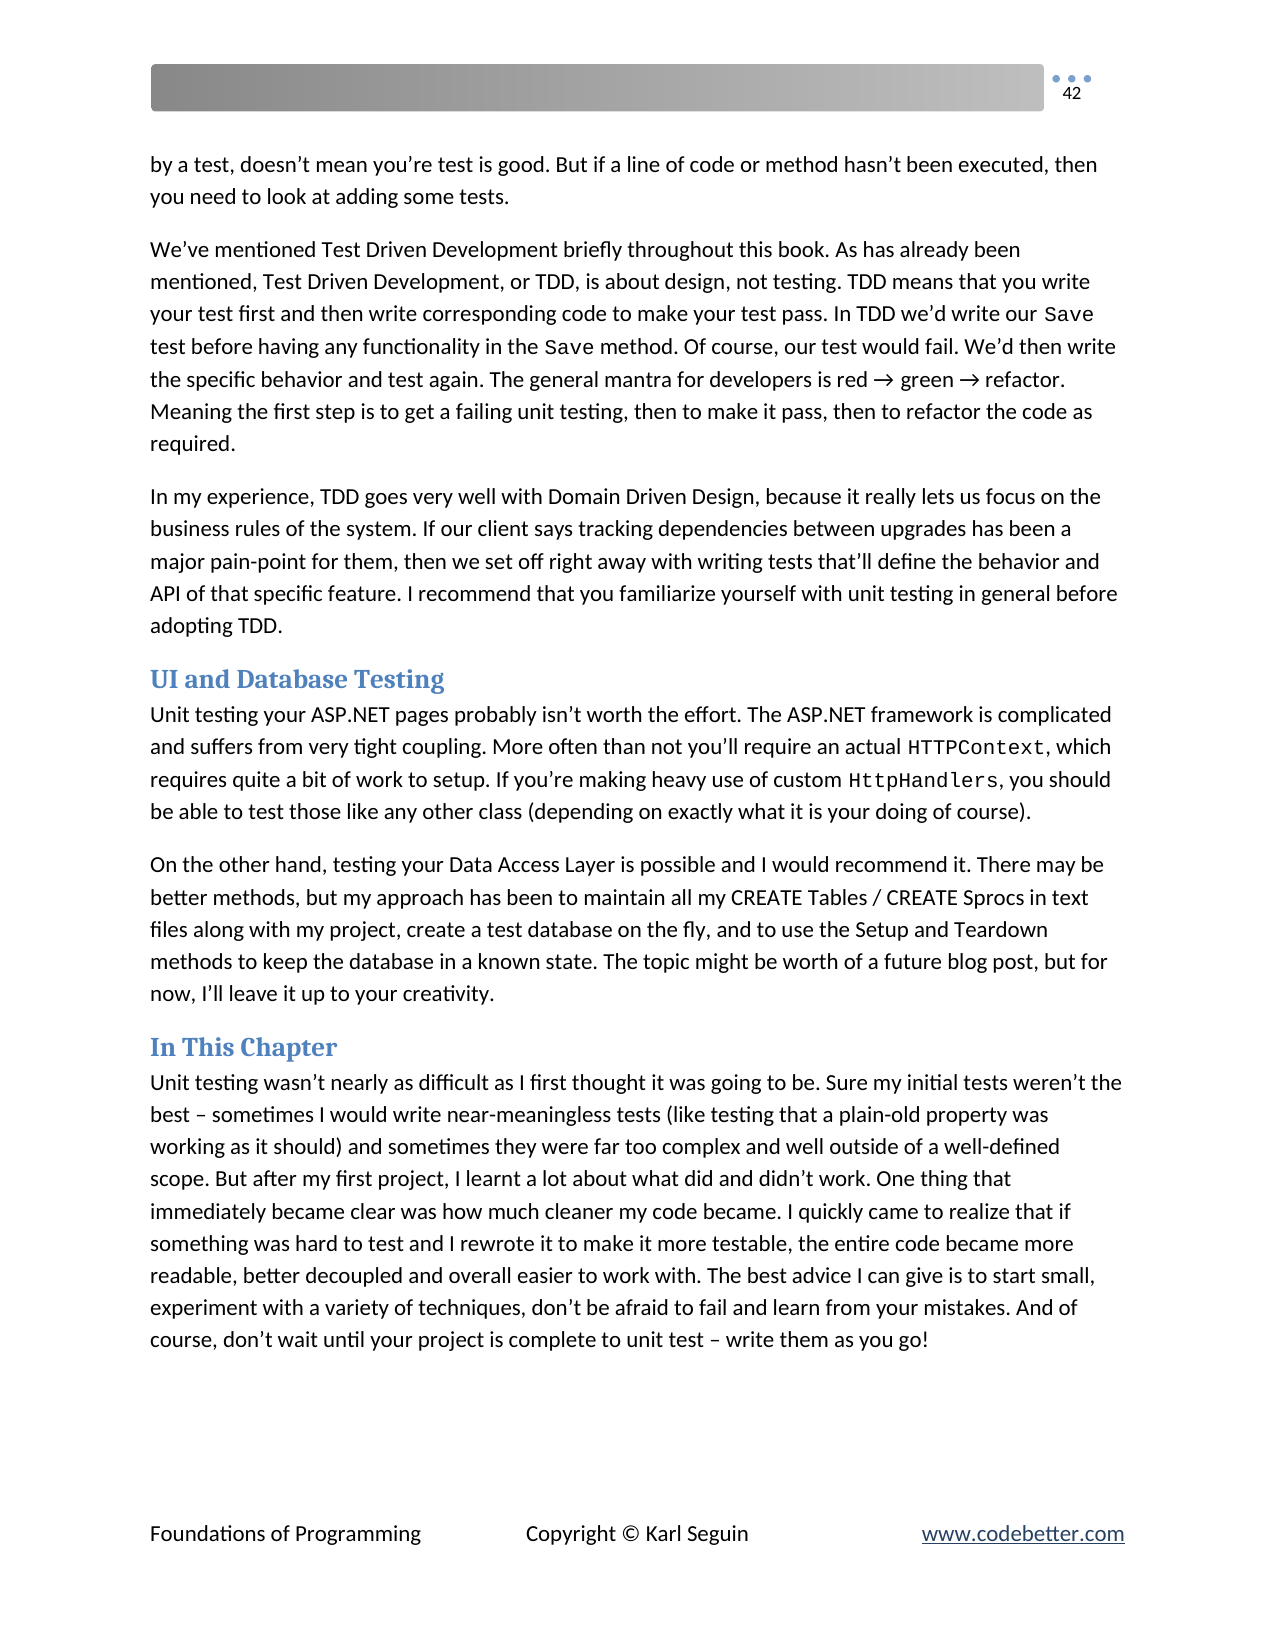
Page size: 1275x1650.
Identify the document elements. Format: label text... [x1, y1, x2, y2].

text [150, 150, 1125, 210]
subtitle UI and Database Testing [150, 664, 1125, 695]
text Unit testing your ASP.NET pages probably isn’t worth the effort. The ASP.NET framework is complicated and suffers from very tight coupling. More often than not you’ll require an actual HTTPContext, which requires quite a bit of work to setup. If you’re making heavy use of custom HttpHandlers, you should be able to test those like any other class (depending on exactly what it is your doing of course). [150, 700, 1125, 826]
subtitle In This Chapter [150, 1032, 1125, 1063]
text We’ve mentioned Test Driven Development briefly throughout this book. As has already been mentioned, Test Driven Development, or TDD, is about design, not testing. TDD means that you write your test first and then write corresponding code to make your test pass. In TDD we’d write our Save test before having any functionality in the Save method. Of course, our test would fail. We’d then write the specific behavior and test again. The general mantra for developers is red → green → refactor. Meaning the first step is to get a failing unit testing, then to make it pass, then to refactor the code as required. [150, 235, 1125, 457]
text Unit testing wasn’t nearly as difficult as I first thought it was going to be. Sure my initial tests weren’t the best – sometimes I would write near-meaningless tests (like testing that a plain-old property was working as it should) and sometimes they were far too complex and well outside of a well-defined scope. But after my first project, I learnt a lot about what did and didn’t work. One thing that immediately became clear was how much cleaner my code became. I quickly came to realize that if something was hard to test and I rewrote it to make it more testable, the entire code became more readable, better decoupled and overall easier to work with. The best advice I can give is to start small, experiment with a variety of techniques, don’t be afraid to fail and learn from your mistakes. And of course, don’t wait until your project is complete to unit test – write them as you go! [150, 1068, 1125, 1353]
text On the other hand, testing your Data Access Layer is possible and I would recommend it. There may be better methods, but my approach has been to maintain all my CREATE Tables / CREATE Sprocs in text files along with my project, create a test database on the fly, and to use the Setup and Teardown methods to keep the database in a known state. The topic might be worth of a future blog post, but for now, I’ll leave it up to your creativity. [150, 851, 1125, 1007]
text In my experience, TDD goes very well with Domain Driven Design, because it really lets us focus on the business rules of the system. If our client says tracking dependencies between upgrades has been a major pain-point for them, then we set off right away with writing tests that’ll define the behavior and API of that specific feature. I recommend that you familiarize yourself with unit testing in general before adopting TDD. [150, 482, 1125, 639]
